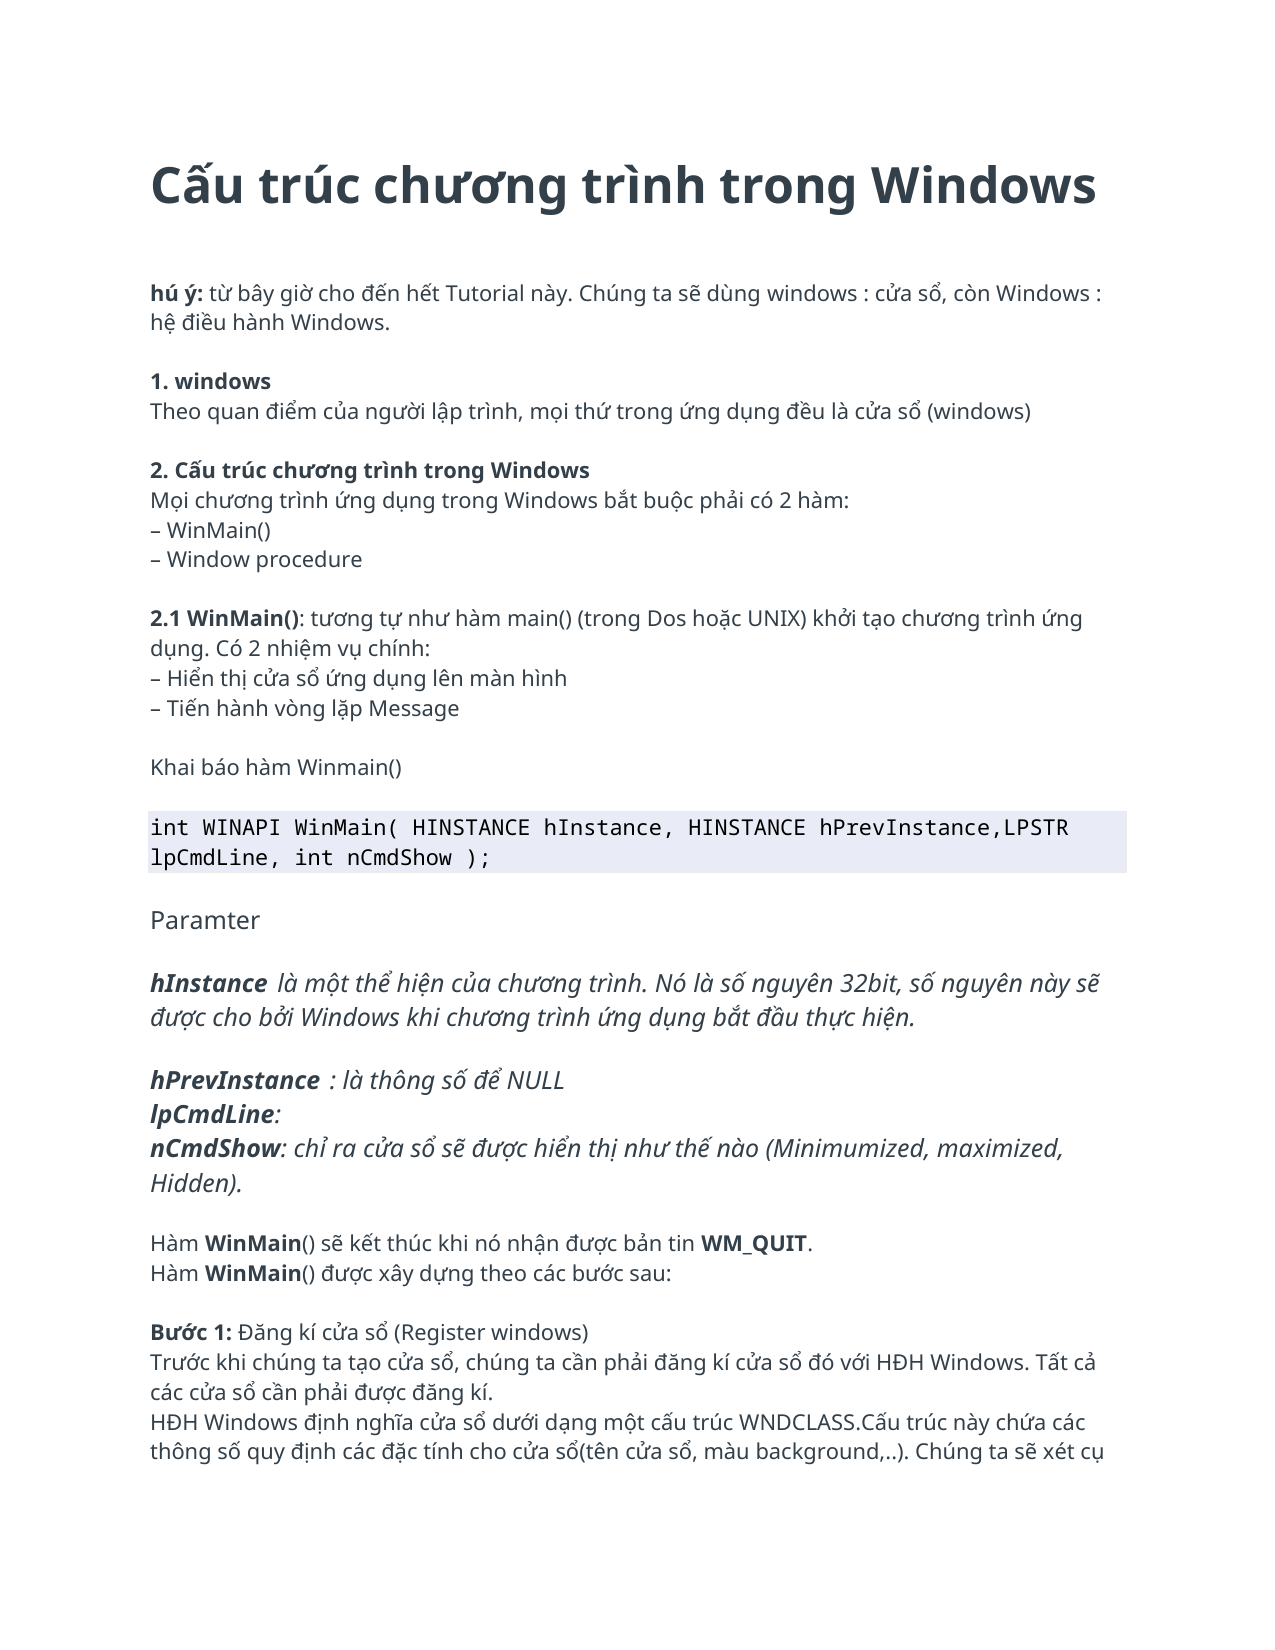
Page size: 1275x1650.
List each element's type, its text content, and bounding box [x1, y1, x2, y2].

text hInstance là một thể hiện của chương trình. Nó là số nguyên 32bit, số nguyên này sẽ được cho bởi Windows khi chương trình ứng dụng bắt đầu thực hiện. [150, 966, 1125, 1034]
text Hàm WinMain() sẽ kết thúc khi nó nhận được bản tin WM_QUIT. Hàm WinMain() được xây dựng theo các bước sau: [150, 1228, 1125, 1288]
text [150, 1317, 1125, 1466]
text int WINAPI WinMain( HINSTANCE hInstance, HINSTANCE hPrevInstance,LPSTR lpCmdLine, int nCmdShow ); [150, 812, 1125, 872]
text 2.1 WinMain(): tương tự như hàm main() (trong Dos hoặc UNIX) khởi tạo chương trình ứng dụng. Có 2 nhiệm vụ chính: – Hiển thị cửa sổ ứng dụng lên màn hình – Tiến hành vòng lặp Message [150, 603, 1125, 722]
text hú ý: từ bây giờ cho đến hết Tutorial này. Chúng ta sẽ dùng windows : cửa sổ, còn Windows : hệ điều hành Windows. [150, 277, 1125, 337]
text Paramter [150, 902, 1125, 937]
text Khai báo hàm Winmain() [150, 752, 1125, 781]
text 2. Cấu trúc chương trình trong Windows Mọi chương trình ứng dụng trong Windows bắt buộc phải có 2 hàm: – WinMain() – Window procedure [150, 455, 1125, 574]
text 1. windows Theo quan điểm của người lập trình, mọi thứ trong ứng dụng đều là cửa sổ (windows) [150, 366, 1125, 426]
text hPrevInstance : là thông số để NULL lpCmdLine: nCmdShow: chỉ ra cửa sổ sẽ được hiển thị như thế nào (Minimumized, maximized, Hidden). [150, 1063, 1125, 1199]
text Cấu trúc chương trình trong Windows [150, 150, 1125, 218]
